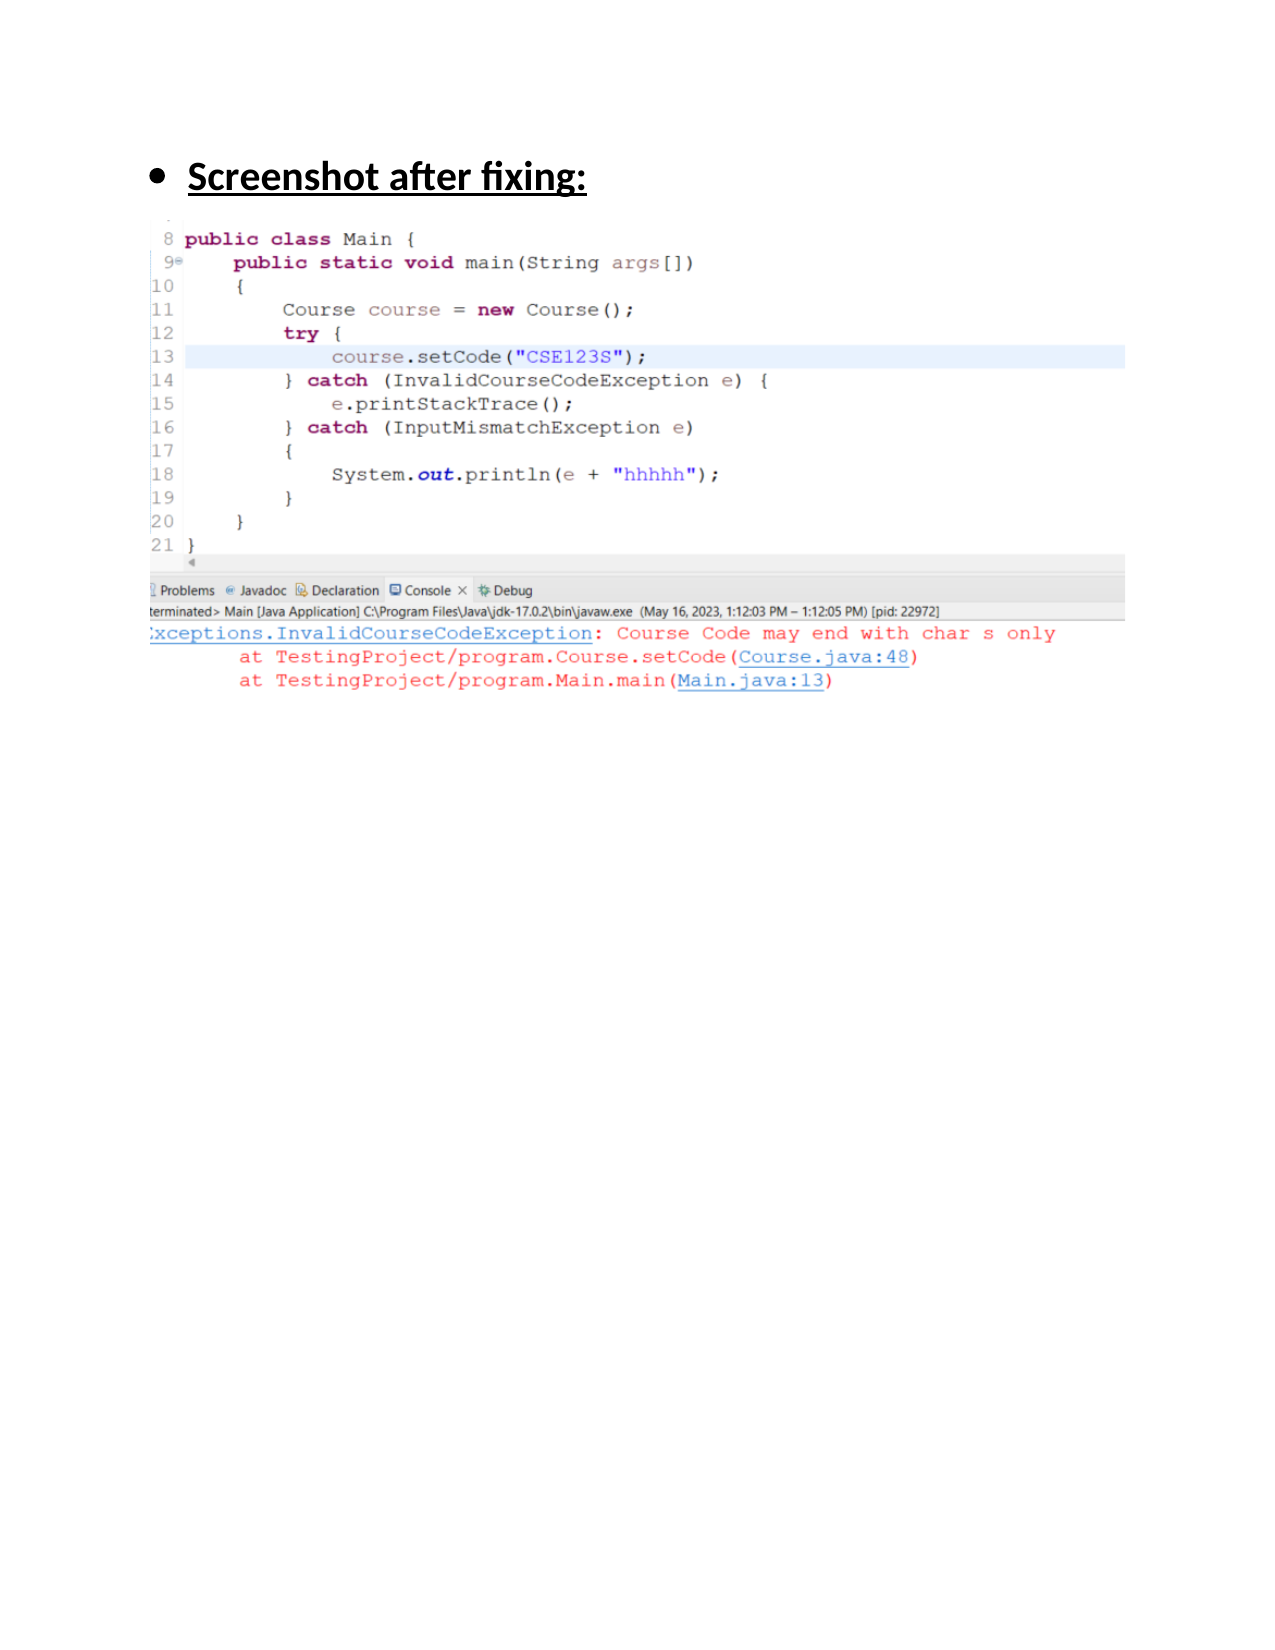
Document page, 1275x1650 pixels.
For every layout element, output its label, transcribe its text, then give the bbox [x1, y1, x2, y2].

list Screenshot after fixing: [150, 150, 1125, 201]
picture [150, 220, 1125, 730]
